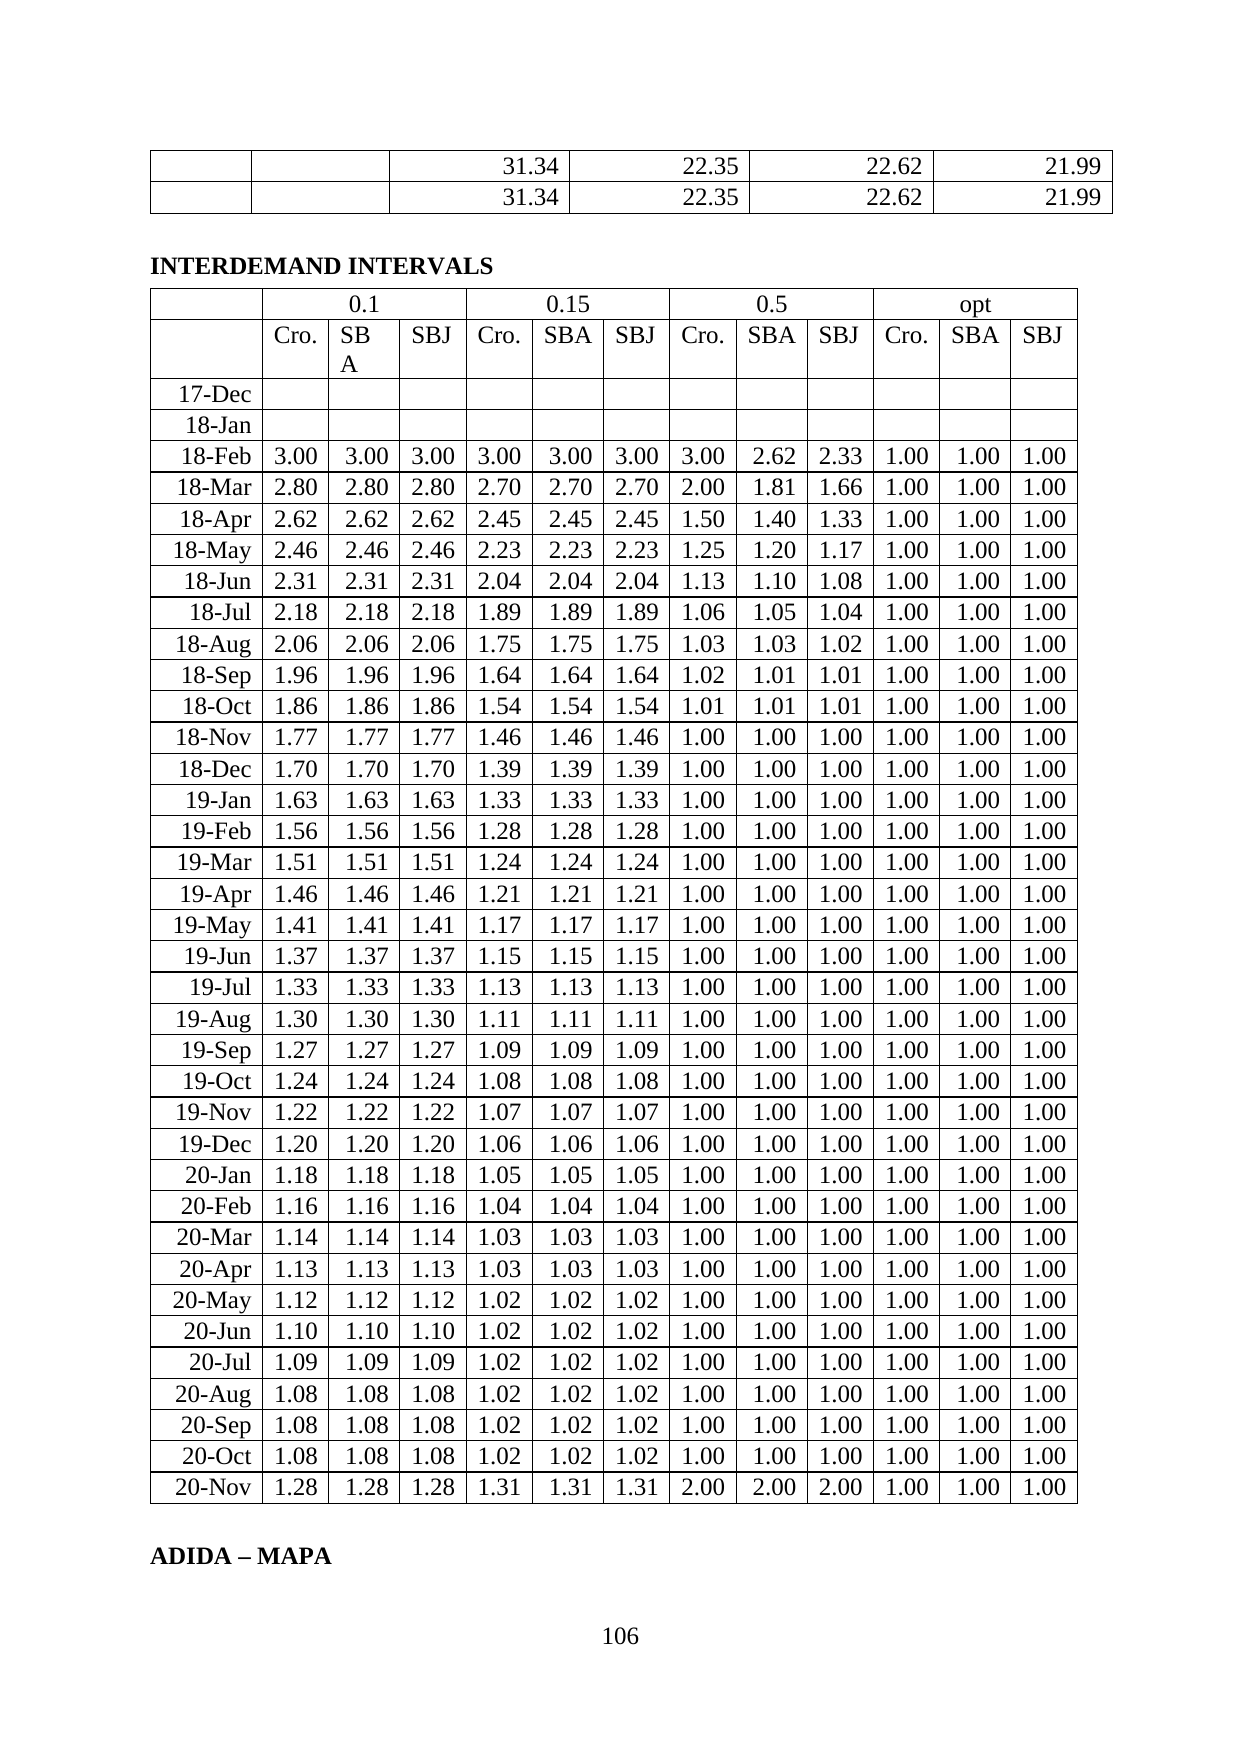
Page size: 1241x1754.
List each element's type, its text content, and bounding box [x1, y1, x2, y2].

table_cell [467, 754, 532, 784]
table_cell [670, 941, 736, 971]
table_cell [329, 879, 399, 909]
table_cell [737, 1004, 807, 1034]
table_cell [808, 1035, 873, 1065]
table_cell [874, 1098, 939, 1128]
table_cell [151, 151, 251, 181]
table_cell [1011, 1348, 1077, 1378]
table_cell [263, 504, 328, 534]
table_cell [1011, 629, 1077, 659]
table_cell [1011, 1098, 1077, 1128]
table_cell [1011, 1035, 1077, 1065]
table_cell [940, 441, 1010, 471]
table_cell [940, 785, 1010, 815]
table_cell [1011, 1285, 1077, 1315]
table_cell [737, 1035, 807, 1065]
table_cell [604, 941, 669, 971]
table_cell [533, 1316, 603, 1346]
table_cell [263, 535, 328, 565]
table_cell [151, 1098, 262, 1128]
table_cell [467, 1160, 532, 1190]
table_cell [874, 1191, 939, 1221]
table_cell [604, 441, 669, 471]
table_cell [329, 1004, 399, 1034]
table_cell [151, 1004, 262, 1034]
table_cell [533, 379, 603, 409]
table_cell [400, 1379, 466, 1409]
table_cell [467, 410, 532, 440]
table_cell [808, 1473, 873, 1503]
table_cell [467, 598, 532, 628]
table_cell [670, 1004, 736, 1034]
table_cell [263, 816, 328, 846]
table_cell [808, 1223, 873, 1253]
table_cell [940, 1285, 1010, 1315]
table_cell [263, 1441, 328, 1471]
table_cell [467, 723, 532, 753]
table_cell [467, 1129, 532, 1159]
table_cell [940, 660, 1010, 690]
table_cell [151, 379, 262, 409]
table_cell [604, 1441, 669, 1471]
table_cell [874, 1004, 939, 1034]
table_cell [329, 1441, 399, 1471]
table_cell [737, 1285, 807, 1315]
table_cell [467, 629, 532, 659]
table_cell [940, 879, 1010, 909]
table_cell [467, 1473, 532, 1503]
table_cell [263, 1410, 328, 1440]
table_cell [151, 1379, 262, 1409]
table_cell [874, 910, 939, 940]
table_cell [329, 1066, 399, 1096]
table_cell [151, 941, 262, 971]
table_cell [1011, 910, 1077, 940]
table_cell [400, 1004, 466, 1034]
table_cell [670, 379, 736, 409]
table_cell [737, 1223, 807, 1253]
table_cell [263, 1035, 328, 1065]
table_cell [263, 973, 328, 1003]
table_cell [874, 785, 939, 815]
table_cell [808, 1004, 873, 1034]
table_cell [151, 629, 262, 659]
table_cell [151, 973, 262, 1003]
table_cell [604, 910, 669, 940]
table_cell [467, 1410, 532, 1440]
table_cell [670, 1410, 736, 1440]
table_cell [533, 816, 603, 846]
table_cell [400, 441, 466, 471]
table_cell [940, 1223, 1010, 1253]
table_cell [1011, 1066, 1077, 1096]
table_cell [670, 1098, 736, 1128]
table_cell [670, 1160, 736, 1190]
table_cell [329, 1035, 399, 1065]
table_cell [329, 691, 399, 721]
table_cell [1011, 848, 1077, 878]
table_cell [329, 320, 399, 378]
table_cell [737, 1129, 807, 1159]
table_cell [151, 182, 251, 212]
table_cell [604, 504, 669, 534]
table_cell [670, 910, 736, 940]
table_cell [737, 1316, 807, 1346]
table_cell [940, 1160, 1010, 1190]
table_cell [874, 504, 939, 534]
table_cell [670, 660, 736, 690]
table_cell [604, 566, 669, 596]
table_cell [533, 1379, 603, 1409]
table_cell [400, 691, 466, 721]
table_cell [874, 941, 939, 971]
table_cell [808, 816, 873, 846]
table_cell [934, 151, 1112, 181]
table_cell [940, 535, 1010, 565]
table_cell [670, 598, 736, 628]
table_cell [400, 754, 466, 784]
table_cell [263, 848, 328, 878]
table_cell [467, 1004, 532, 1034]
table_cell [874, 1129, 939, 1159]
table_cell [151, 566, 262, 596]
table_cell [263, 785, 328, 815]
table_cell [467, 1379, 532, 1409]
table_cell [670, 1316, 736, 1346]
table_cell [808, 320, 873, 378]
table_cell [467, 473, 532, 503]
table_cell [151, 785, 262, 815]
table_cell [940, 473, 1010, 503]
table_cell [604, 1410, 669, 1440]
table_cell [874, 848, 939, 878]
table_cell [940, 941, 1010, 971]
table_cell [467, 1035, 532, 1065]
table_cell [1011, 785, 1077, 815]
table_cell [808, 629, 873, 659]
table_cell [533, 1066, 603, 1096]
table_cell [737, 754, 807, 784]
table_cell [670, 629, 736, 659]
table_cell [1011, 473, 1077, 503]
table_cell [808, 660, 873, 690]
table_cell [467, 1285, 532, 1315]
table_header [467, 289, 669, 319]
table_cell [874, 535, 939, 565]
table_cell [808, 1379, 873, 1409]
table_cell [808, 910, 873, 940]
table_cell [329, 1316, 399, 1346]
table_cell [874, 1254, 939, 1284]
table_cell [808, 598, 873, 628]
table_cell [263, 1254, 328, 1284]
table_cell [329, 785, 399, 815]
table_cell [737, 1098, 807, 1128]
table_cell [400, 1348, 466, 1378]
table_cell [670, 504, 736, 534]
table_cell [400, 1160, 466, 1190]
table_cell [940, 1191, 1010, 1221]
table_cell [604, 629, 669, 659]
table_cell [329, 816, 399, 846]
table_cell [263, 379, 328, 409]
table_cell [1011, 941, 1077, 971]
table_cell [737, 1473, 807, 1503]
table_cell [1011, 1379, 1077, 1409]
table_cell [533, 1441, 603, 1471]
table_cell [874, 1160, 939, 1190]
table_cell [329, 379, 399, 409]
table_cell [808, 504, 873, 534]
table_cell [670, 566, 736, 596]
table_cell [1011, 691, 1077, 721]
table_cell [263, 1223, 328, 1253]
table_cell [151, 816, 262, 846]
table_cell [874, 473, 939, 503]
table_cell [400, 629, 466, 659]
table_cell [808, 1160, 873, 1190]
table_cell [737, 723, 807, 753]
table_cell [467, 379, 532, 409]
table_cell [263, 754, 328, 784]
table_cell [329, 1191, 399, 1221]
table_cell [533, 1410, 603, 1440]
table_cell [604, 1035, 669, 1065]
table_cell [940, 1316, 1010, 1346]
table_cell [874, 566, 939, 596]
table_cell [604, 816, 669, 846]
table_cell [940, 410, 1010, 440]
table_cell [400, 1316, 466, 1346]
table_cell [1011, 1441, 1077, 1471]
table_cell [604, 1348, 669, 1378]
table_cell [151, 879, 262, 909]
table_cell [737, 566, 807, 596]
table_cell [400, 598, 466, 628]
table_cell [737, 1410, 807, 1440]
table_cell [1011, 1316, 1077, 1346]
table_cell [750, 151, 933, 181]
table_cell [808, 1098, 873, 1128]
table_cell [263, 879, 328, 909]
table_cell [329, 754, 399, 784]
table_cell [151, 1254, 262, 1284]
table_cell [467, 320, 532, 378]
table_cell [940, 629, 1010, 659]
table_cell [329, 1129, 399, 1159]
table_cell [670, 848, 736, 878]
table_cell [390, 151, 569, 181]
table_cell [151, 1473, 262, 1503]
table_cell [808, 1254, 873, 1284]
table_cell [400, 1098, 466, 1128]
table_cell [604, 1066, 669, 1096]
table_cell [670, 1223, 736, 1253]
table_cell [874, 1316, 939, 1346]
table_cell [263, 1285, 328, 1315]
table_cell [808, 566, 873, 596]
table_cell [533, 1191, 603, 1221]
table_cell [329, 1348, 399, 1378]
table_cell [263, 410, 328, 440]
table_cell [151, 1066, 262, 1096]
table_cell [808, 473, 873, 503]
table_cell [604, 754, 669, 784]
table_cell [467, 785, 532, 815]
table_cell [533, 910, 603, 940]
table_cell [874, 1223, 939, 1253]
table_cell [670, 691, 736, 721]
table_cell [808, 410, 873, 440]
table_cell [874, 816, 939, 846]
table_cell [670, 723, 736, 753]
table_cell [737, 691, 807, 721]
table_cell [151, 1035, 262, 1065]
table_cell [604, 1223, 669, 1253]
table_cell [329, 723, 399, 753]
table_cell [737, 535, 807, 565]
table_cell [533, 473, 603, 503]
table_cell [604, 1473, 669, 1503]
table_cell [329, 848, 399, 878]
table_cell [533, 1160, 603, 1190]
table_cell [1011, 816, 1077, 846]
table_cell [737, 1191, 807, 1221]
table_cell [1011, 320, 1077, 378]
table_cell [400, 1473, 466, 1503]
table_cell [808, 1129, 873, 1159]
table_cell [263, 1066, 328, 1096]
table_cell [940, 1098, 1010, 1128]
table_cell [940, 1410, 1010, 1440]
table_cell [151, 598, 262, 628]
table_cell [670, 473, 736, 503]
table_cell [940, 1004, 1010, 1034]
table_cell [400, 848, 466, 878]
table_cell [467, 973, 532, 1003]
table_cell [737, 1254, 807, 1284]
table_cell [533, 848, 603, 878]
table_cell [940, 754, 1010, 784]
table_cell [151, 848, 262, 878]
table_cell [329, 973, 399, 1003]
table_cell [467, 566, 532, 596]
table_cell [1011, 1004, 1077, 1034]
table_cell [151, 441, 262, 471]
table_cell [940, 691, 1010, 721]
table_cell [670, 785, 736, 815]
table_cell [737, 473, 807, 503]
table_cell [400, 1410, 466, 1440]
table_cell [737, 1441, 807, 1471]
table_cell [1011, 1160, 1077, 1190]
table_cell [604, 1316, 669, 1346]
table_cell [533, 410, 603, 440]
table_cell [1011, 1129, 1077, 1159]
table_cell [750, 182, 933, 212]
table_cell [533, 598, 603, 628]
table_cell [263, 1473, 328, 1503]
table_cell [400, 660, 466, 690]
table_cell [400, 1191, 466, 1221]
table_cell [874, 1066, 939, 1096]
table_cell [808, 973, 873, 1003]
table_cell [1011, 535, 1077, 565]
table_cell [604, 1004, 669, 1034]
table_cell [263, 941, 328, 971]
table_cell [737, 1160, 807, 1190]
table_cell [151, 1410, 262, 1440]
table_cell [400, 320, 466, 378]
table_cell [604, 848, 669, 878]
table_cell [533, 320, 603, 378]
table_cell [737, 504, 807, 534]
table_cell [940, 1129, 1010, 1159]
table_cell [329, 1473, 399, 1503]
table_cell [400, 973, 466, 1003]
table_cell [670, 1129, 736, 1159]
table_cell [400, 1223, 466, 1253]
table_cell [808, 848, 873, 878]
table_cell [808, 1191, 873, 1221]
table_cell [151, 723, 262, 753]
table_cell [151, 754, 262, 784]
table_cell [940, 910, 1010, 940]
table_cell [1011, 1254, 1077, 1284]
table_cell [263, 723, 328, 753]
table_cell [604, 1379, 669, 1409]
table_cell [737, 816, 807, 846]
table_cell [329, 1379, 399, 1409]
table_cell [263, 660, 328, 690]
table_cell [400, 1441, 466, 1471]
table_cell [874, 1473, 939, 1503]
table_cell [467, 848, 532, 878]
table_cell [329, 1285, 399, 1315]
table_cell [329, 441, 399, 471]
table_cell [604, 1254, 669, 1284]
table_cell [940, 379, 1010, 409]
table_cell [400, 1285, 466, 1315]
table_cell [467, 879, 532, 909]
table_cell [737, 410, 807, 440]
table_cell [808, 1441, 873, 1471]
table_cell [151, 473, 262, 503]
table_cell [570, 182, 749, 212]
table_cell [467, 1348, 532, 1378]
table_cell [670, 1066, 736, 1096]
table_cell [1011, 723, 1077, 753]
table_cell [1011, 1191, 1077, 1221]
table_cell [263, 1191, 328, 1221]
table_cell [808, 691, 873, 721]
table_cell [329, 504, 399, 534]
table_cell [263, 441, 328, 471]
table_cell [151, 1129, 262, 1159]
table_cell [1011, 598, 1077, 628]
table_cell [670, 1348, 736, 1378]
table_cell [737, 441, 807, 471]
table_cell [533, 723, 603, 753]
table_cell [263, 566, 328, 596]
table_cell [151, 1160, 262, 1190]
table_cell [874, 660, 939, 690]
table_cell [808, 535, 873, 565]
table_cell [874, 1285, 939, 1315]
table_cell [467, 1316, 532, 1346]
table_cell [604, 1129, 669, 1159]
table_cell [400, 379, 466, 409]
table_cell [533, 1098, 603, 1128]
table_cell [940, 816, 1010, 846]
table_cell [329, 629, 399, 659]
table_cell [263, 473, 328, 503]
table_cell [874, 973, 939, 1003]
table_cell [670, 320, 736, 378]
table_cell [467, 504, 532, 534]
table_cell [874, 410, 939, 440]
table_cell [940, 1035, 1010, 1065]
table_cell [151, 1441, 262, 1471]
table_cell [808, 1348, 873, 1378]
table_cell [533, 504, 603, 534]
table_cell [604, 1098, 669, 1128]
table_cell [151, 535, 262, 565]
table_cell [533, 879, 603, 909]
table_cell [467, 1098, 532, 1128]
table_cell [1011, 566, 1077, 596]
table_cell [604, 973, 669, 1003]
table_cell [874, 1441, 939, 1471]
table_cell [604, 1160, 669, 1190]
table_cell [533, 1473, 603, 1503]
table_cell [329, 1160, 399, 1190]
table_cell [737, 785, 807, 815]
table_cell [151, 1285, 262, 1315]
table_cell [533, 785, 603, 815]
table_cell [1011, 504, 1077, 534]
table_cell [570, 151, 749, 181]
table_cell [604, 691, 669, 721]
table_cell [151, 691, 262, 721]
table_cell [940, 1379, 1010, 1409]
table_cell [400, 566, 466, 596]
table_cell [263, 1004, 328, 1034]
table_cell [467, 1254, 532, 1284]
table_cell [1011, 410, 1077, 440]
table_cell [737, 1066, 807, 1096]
text INTERDEMAND INTERVALS [150, 251, 1090, 279]
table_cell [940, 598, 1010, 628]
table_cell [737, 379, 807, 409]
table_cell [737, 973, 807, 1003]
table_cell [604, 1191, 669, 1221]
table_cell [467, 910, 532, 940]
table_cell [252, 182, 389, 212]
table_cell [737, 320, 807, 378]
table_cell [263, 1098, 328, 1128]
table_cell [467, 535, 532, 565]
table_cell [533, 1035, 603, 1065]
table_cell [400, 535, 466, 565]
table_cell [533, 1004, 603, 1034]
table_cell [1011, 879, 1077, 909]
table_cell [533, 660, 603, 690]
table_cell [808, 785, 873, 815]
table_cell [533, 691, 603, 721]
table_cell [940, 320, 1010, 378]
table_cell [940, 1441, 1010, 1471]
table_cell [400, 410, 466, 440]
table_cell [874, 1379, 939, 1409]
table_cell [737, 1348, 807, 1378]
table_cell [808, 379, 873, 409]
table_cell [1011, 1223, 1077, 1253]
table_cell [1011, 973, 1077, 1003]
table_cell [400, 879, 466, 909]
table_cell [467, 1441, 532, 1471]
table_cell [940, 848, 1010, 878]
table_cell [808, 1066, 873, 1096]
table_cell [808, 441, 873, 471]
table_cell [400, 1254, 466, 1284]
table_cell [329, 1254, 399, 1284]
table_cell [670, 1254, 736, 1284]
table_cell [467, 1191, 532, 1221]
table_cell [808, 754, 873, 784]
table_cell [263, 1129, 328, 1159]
text ADIDA – MAPA [150, 1541, 1090, 1570]
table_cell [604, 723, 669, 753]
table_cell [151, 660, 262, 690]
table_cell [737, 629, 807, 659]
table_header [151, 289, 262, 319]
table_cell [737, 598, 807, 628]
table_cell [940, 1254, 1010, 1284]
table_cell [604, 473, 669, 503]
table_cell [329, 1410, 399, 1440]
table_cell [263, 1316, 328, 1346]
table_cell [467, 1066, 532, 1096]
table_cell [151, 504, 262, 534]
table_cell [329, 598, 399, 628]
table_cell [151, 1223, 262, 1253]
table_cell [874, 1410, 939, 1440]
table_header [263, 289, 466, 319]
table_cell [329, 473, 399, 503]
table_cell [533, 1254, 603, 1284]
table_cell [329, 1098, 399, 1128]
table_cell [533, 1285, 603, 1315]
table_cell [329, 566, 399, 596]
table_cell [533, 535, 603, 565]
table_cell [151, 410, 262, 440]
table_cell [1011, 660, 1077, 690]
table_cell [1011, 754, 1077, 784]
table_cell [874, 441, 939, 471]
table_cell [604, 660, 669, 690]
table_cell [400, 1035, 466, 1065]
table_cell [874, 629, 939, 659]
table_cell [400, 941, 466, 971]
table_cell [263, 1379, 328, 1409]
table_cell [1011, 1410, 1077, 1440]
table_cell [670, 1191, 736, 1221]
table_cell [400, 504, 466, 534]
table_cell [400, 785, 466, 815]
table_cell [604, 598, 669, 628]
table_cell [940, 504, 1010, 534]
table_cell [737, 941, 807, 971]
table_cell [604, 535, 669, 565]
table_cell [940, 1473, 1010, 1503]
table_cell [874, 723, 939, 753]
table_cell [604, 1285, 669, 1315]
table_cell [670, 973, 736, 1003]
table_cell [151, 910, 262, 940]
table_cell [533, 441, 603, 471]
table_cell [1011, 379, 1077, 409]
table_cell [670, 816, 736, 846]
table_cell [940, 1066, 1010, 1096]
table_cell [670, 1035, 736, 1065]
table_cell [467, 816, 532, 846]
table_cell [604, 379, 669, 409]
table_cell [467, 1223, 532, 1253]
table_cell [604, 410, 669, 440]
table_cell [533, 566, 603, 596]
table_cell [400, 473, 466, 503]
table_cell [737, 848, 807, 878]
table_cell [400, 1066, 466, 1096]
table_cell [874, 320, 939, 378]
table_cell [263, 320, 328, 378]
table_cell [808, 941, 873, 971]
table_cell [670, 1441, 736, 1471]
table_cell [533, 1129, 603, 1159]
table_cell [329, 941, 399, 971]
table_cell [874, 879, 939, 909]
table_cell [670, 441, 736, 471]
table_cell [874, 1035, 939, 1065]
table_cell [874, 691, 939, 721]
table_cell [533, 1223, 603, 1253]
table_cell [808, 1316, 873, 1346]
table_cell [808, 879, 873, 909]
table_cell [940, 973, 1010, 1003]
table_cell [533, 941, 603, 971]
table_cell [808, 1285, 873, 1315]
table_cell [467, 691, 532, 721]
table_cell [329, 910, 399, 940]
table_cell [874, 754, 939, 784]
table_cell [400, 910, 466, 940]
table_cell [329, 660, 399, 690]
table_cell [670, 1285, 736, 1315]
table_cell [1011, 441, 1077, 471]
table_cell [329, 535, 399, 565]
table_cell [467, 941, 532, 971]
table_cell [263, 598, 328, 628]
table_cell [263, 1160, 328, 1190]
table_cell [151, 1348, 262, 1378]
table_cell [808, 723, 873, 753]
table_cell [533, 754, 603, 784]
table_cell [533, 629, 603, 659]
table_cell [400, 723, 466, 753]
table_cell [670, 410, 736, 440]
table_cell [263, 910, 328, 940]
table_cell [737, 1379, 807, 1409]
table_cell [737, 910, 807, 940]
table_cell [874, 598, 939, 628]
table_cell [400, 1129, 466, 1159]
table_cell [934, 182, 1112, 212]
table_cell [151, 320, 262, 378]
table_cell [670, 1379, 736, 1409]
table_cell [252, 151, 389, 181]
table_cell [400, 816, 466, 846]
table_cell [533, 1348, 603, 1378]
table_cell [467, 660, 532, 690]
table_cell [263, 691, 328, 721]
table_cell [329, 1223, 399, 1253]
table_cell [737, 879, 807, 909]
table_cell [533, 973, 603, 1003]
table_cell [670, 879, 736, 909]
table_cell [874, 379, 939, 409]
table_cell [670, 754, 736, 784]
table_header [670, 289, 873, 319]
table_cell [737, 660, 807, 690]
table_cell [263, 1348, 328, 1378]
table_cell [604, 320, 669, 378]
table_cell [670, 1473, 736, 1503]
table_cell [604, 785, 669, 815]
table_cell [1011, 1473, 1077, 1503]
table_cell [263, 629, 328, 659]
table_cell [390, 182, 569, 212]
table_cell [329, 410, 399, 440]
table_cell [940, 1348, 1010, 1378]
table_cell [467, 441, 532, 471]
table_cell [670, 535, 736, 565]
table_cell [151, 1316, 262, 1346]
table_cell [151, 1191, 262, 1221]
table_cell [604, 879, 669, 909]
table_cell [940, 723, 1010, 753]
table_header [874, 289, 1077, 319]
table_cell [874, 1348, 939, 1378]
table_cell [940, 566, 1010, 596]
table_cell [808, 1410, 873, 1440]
